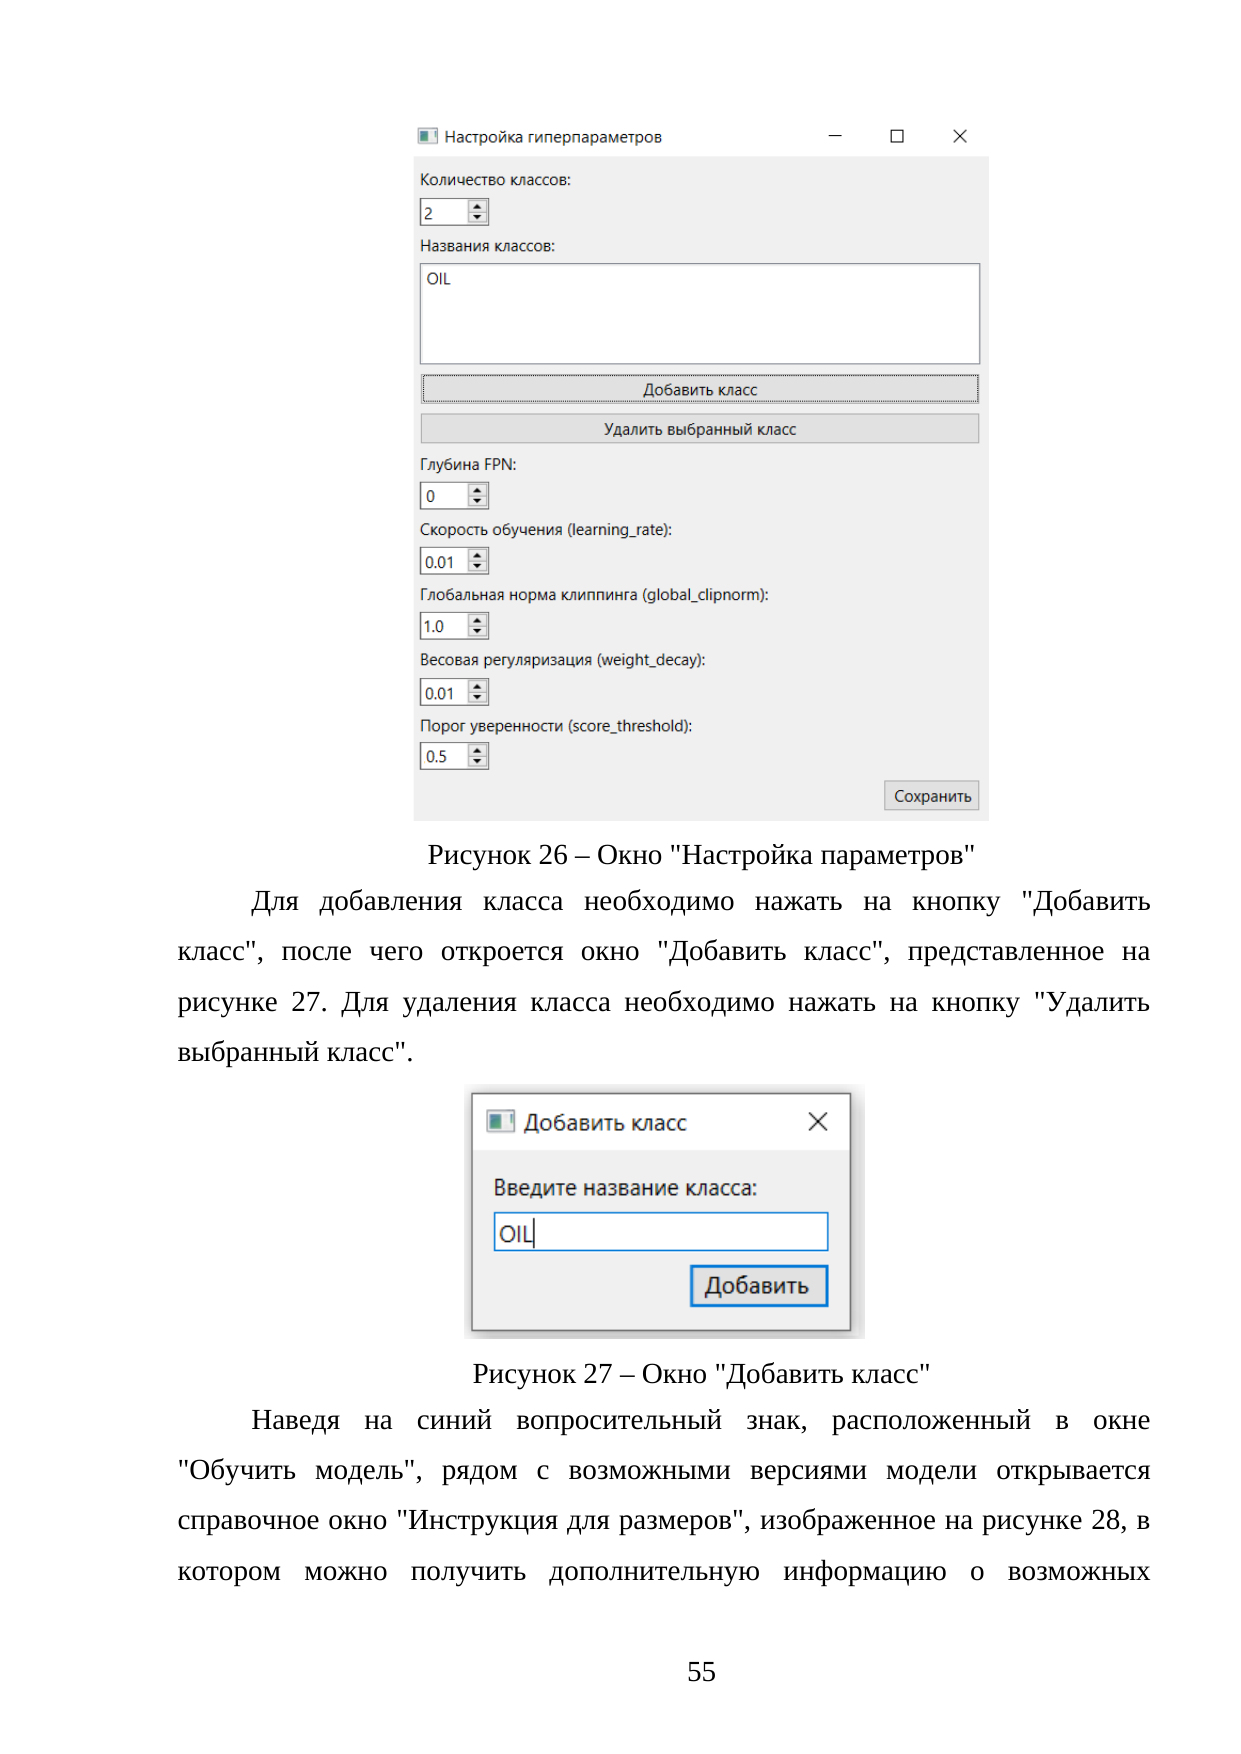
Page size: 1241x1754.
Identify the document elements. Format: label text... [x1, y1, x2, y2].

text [177, 1402, 1152, 1586]
picture [413, 118, 989, 821]
picture [464, 1084, 865, 1339]
text Для добавления класса необходимо нажать на кнопку "Добавить класс", после чего откроется окно "Добавить класс", представленное на рисунке 27. Для удаления класса необходимо нажать на кнопку "Удалить выбранный класс". [177, 883, 1152, 1067]
